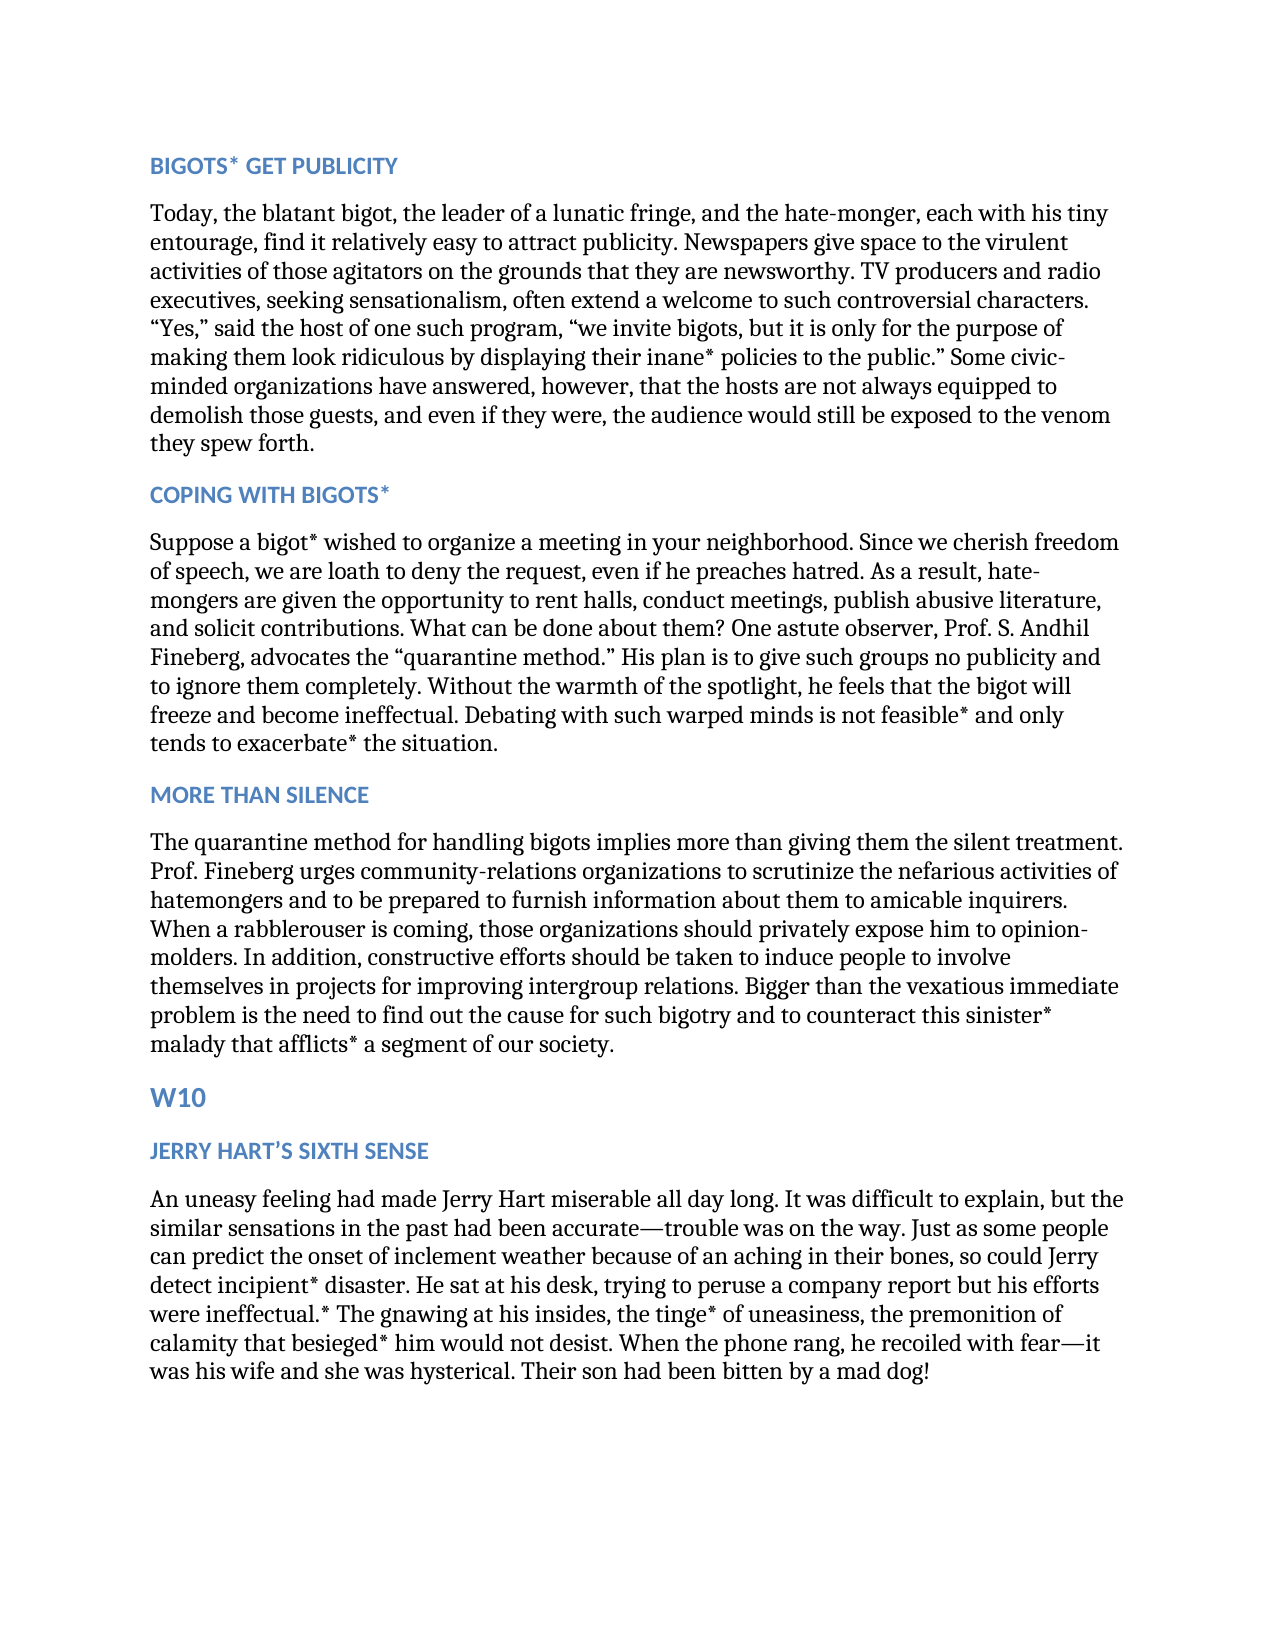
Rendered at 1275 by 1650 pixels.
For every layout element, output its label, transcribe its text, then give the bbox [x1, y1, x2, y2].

subtitle COPING WITH BIGOTS* [150, 479, 1125, 509]
text An uneasy feeling had made Jerry Hart miserable all day long. It was difficult to explain, but the similar sensations in the past had been accurate—trouble was on the way. Just as some people can predict the onset of inclement weather because of an aching in their bones, so could Jerry detect incipient* disaster. He sat at his desk, trying to peruse a company report but his efforts were ineffectual.* The gnawing at his insides, the tinge* of uneasiness, the premonition of calamity that besieged* him would not desist. When the phone rang, he recoiled with fear—it was his wife and she was hysterical. Their son had been bitten by a mad dog! [150, 1185, 1125, 1386]
text The quarantine method for handling bigots implies more than giving them the silent treatment. Prof. Fineberg urges community-relations organizations to scrutinize the nefarious activities of hatemongers and to be prepared to furnish information about them to amicable inquirers. When a rabblerouser is coming, those organizations should privately expose him to opinion-molders. In addition, constructive efforts should be taken to induce people to involve themselves in projects for improving intergroup relations. Bigger than the vexatious immediate problem is the need to find out the cause for such bigotry and to counteract this sinister* malady that afflicts* a segment of our society. [150, 828, 1125, 1058]
subtitle JERRY HART’S SIXTH SENSE [150, 1136, 1125, 1166]
subtitle BIGOTS* GET PUBLICITY [150, 150, 1125, 181]
subtitle MORE THAN SILENCE [150, 779, 1125, 809]
text Suppose a bigot* wished to organize a meeting in your neighborhood. Since we cherish freedom of speech, we are loath to deny the request, even if he preaches hatred. As a result, hate-mongers are given the opportunity to rent halls, conduct meetings, publish abusive literature, and solicit contributions. What can be done about them? One astute observer, Prof. S. Andhil Fineberg, advocates the “quarantine method.” His plan is to give such groups no publicity and to ignore them completely. Without the warmth of the spotlight, he feels that the bigot will freeze and become ineffectual. Debating with such warped minds is not feasible* and only tends to exacerbate* the situation. [150, 528, 1125, 758]
subtitle W10 [150, 1079, 1125, 1115]
text Today, the blatant bigot, the leader of a lunatic fringe, and the hate-monger, each with his tiny entourage, find it relatively easy to attract publicity. Newspapers give space to the virulent activities of those agitators on the grounds that they are newsworthy. TV producers and radio executives, seeking sensationalism, often extend a welcome to such controversial characters. “Yes,” said the host of one such program, “we invite bigots, but it is only for the purpose of making them look ridiculous by displaying their inane* policies to the public.” Some civic-minded organizations have answered, however, that the hosts are not always equipped to demolish those guests, and even if they were, the audience would still be exposed to the venom they spew forth. [150, 199, 1125, 458]
